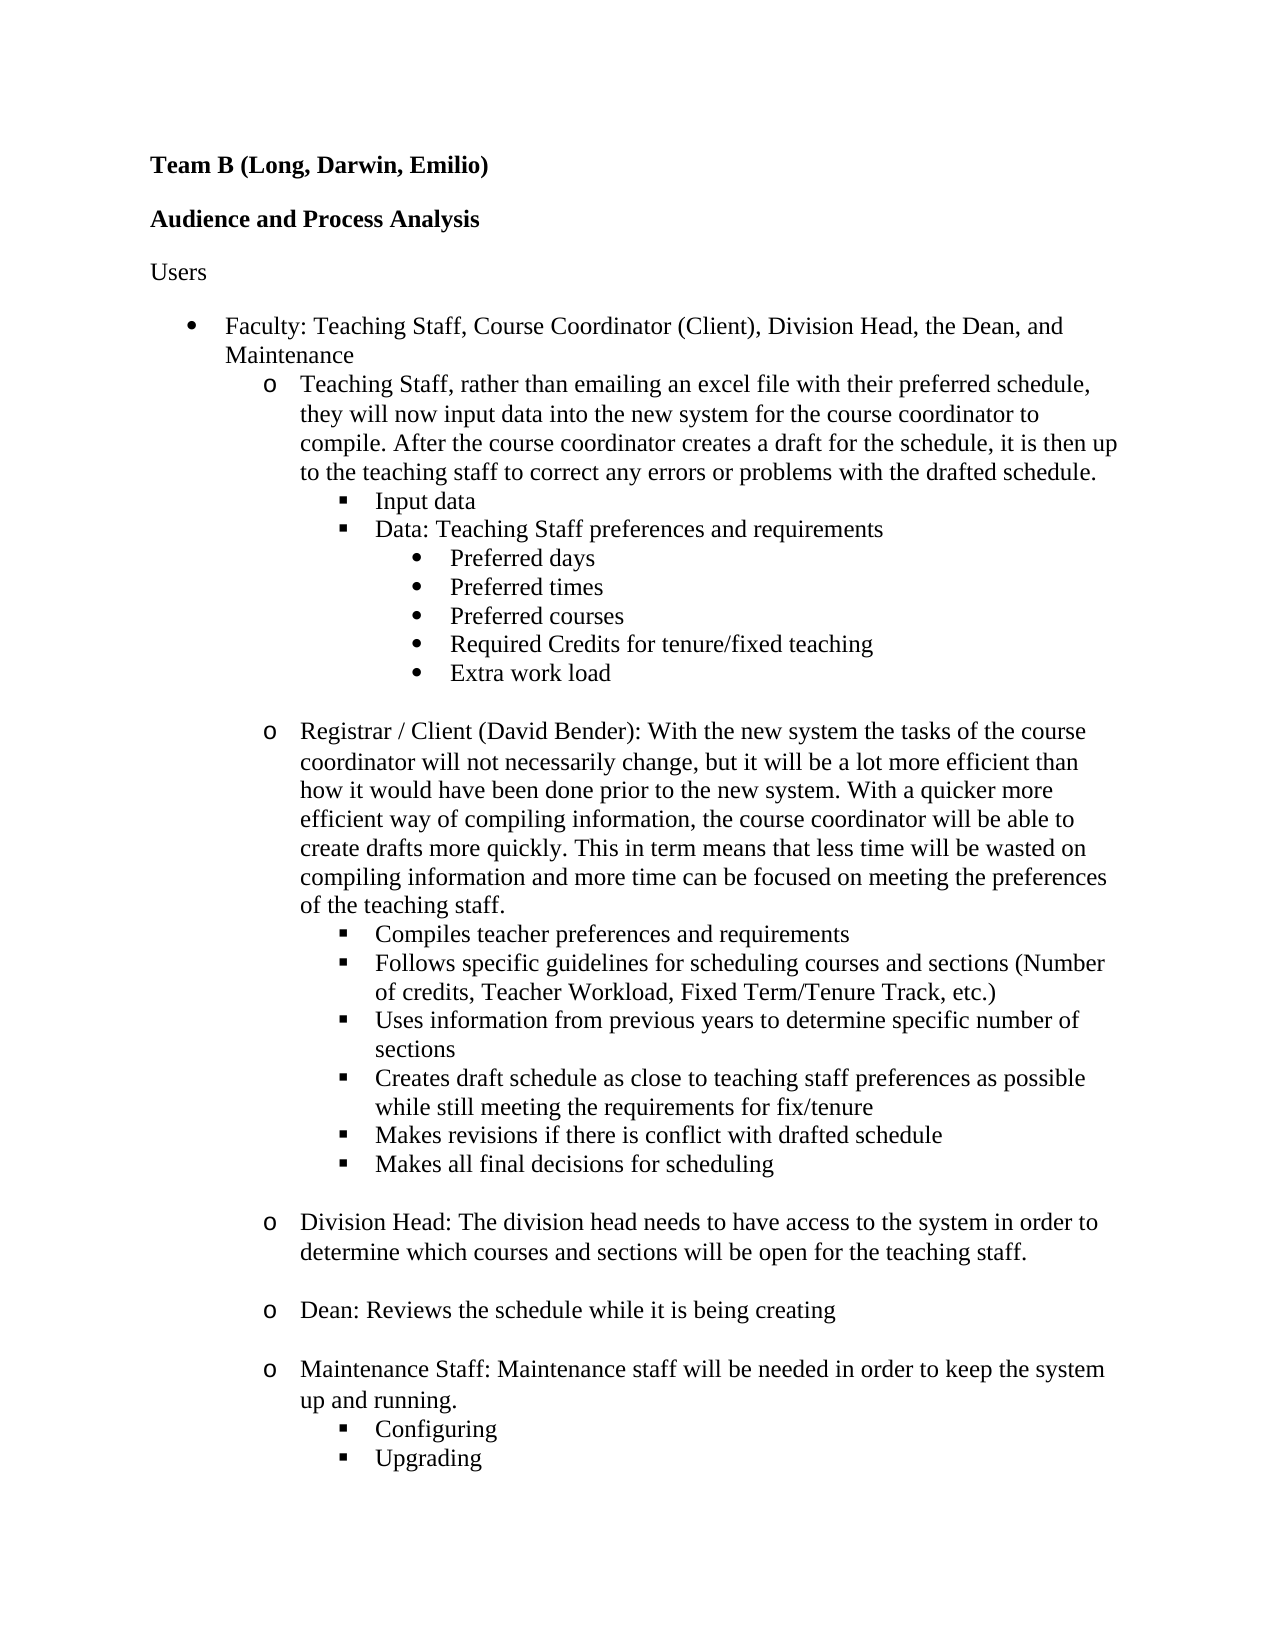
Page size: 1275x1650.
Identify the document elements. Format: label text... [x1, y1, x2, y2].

list Compiles teacher preferences and requirements [337, 919, 1125, 948]
text Users [150, 257, 1125, 286]
list Dean: Reviews the schedule while it is being creating [262, 1295, 1125, 1326]
text Team B (Long, Darwin, Emilio) [150, 150, 1125, 179]
list Upgrading [337, 1443, 1125, 1472]
list Input data [337, 486, 1125, 514]
list Preferred times [412, 572, 1125, 601]
list Teaching Staff, rather than emailing an excel file with their preferred schedule, they will now input data into the new system for the course coordinator to compile. After the course coordinator creates a draft for the schedule, it is then up to the teaching staff to correct any errors or problems with the drafted schedule. [262, 369, 1125, 486]
list Configuring [337, 1414, 1125, 1443]
list Required Credits for tenure/fixed teaching [412, 629, 1125, 658]
list Follows specific guidelines for scheduling courses and sections (Number of credits, Teacher Workload, Fixed Term/Tenure Track, etc.) [337, 948, 1125, 1005]
list Preferred courses [412, 601, 1125, 629]
list Preferred days [412, 543, 1125, 572]
text Audience and Process Analysis [150, 204, 1125, 232]
list Division Head: The division head needs to have access to the system in order to determine which courses and sections will be open for the teaching staff. [262, 1207, 1125, 1266]
list Uses information from previous years to determine specific number of sections [337, 1005, 1125, 1063]
list Maintenance Staff: Maintenance staff will be needed in order to keep the system up and running. [262, 1354, 1125, 1414]
list Registrar / Client (David Bender): With the new system the tasks of the course coordinator will not necessarily change, but it will be a lot more efficient than how it would have been done prior to the new system. With a quicker more efficient way of compiling information, the course coordinator will be able to create drafts more quickly. This in term means that less time will be wasted on compiling information and more time can be focused on meeting the preferences of the teaching staff. [262, 716, 1125, 919]
list Extra work load [412, 658, 1125, 687]
list Faculty: Teaching Staff, Course Coordinator (Client), Division Head, the Dean, and Maintenance [187, 311, 1125, 369]
list Makes revisions if there is conflict with drafted schedule [337, 1120, 1125, 1149]
list Makes all final decisions for scheduling [337, 1149, 1125, 1178]
list Creates draft schedule as close to teaching staff preferences as possible while still meeting the requirements for fix/tenure [337, 1063, 1125, 1120]
list Data: Teaching Staff preferences and requirements [337, 514, 1125, 543]
